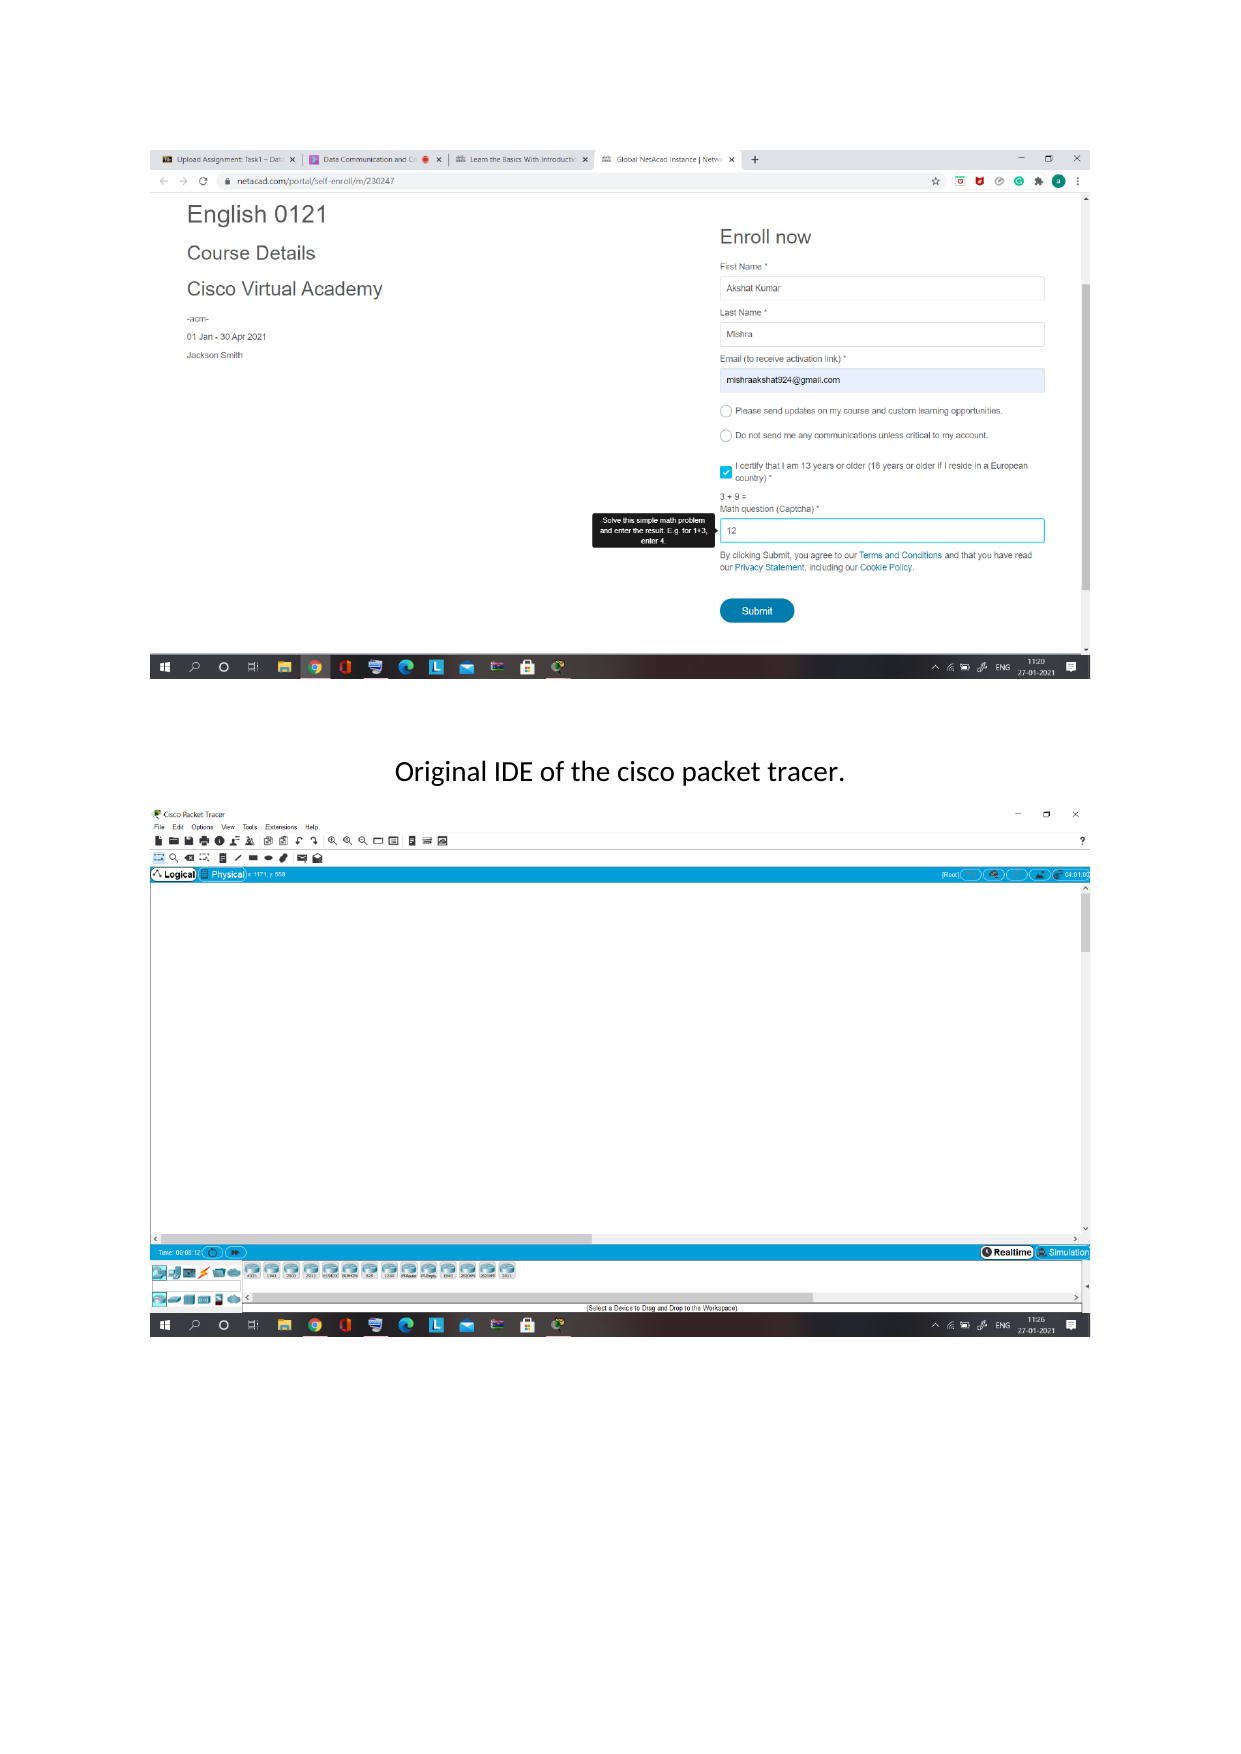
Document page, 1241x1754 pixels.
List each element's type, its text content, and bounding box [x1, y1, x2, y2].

text Original IDE of the cisco packet tracer. [150, 753, 1090, 788]
picture [150, 881, 1091, 1258]
picture [150, 150, 1091, 679]
picture [990, 869, 998, 878]
picture [150, 807, 1091, 880]
picture [150, 1260, 1091, 1337]
